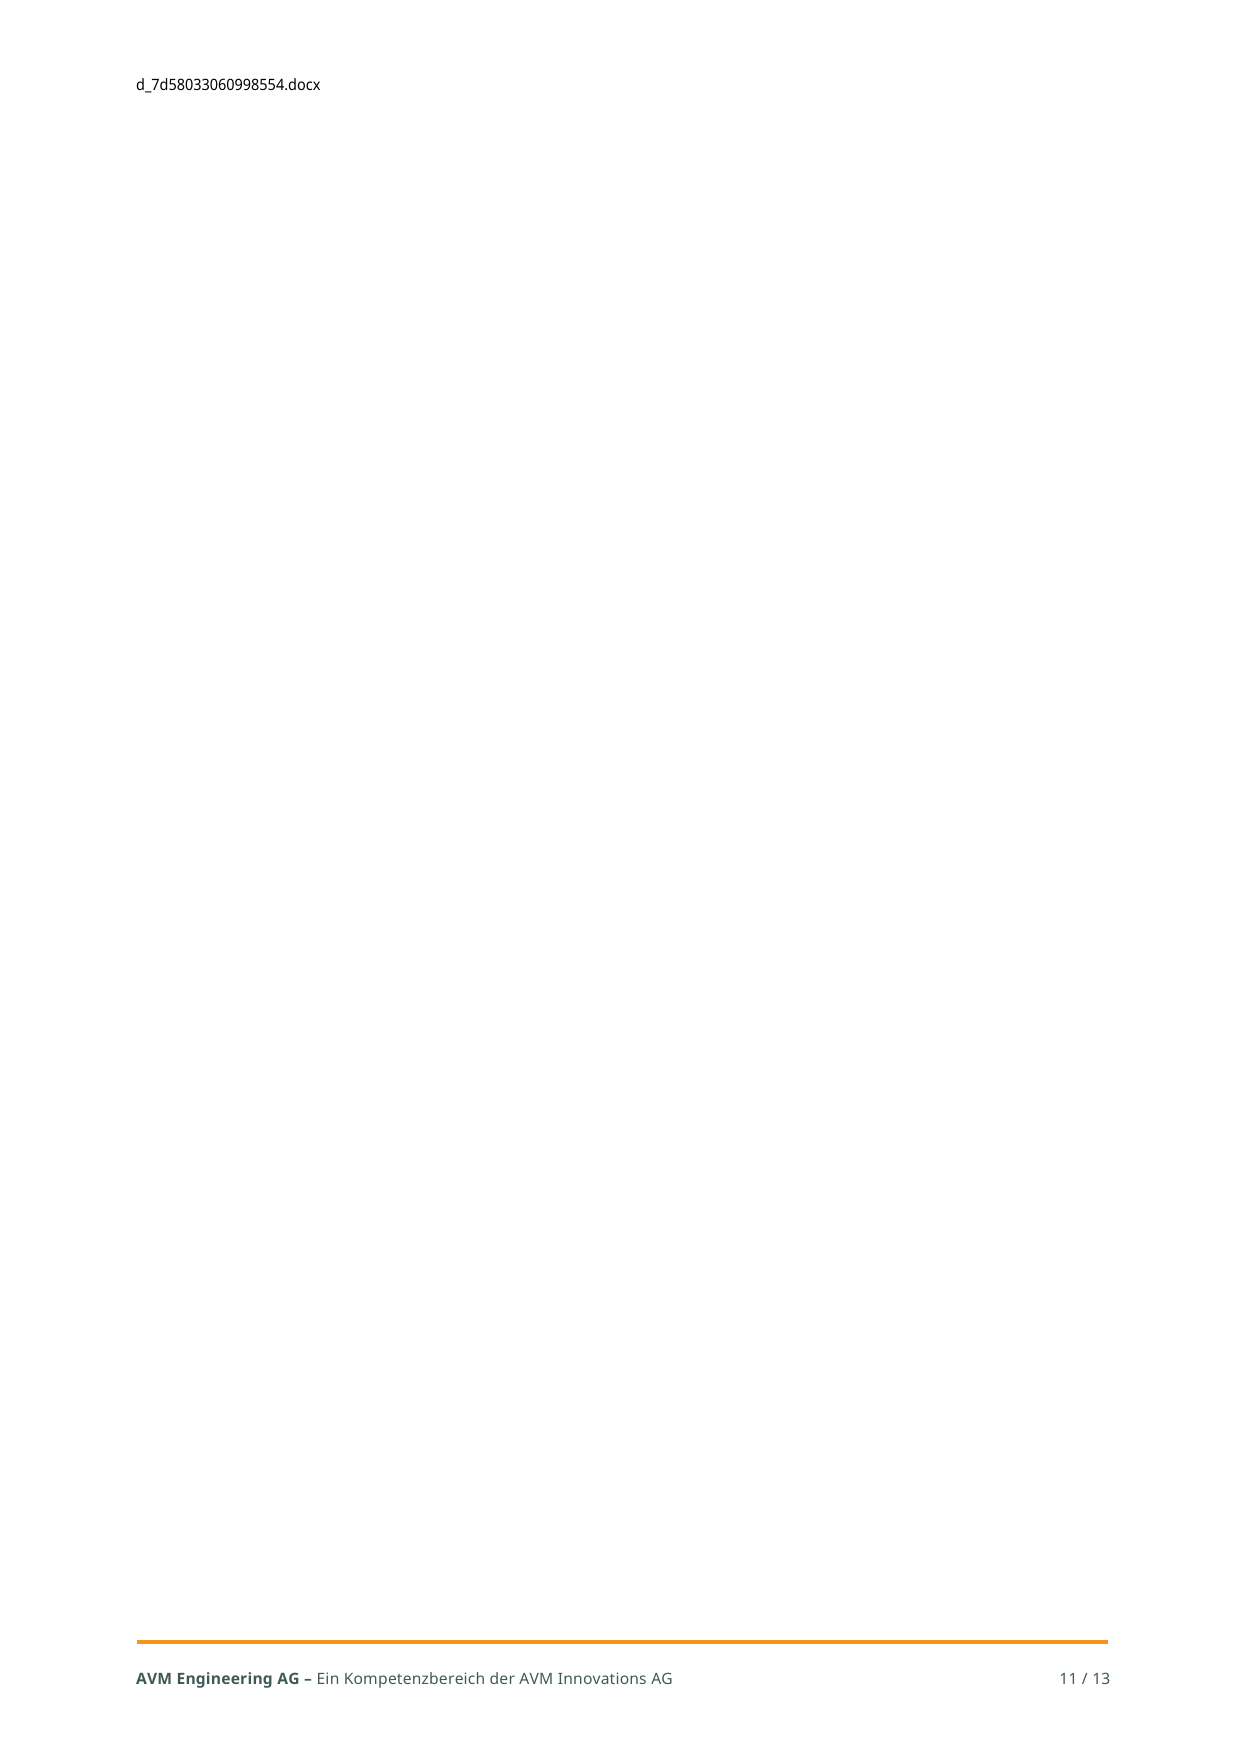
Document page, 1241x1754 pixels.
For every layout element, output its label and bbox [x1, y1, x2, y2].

picture [136, 1640, 1107, 1644]
